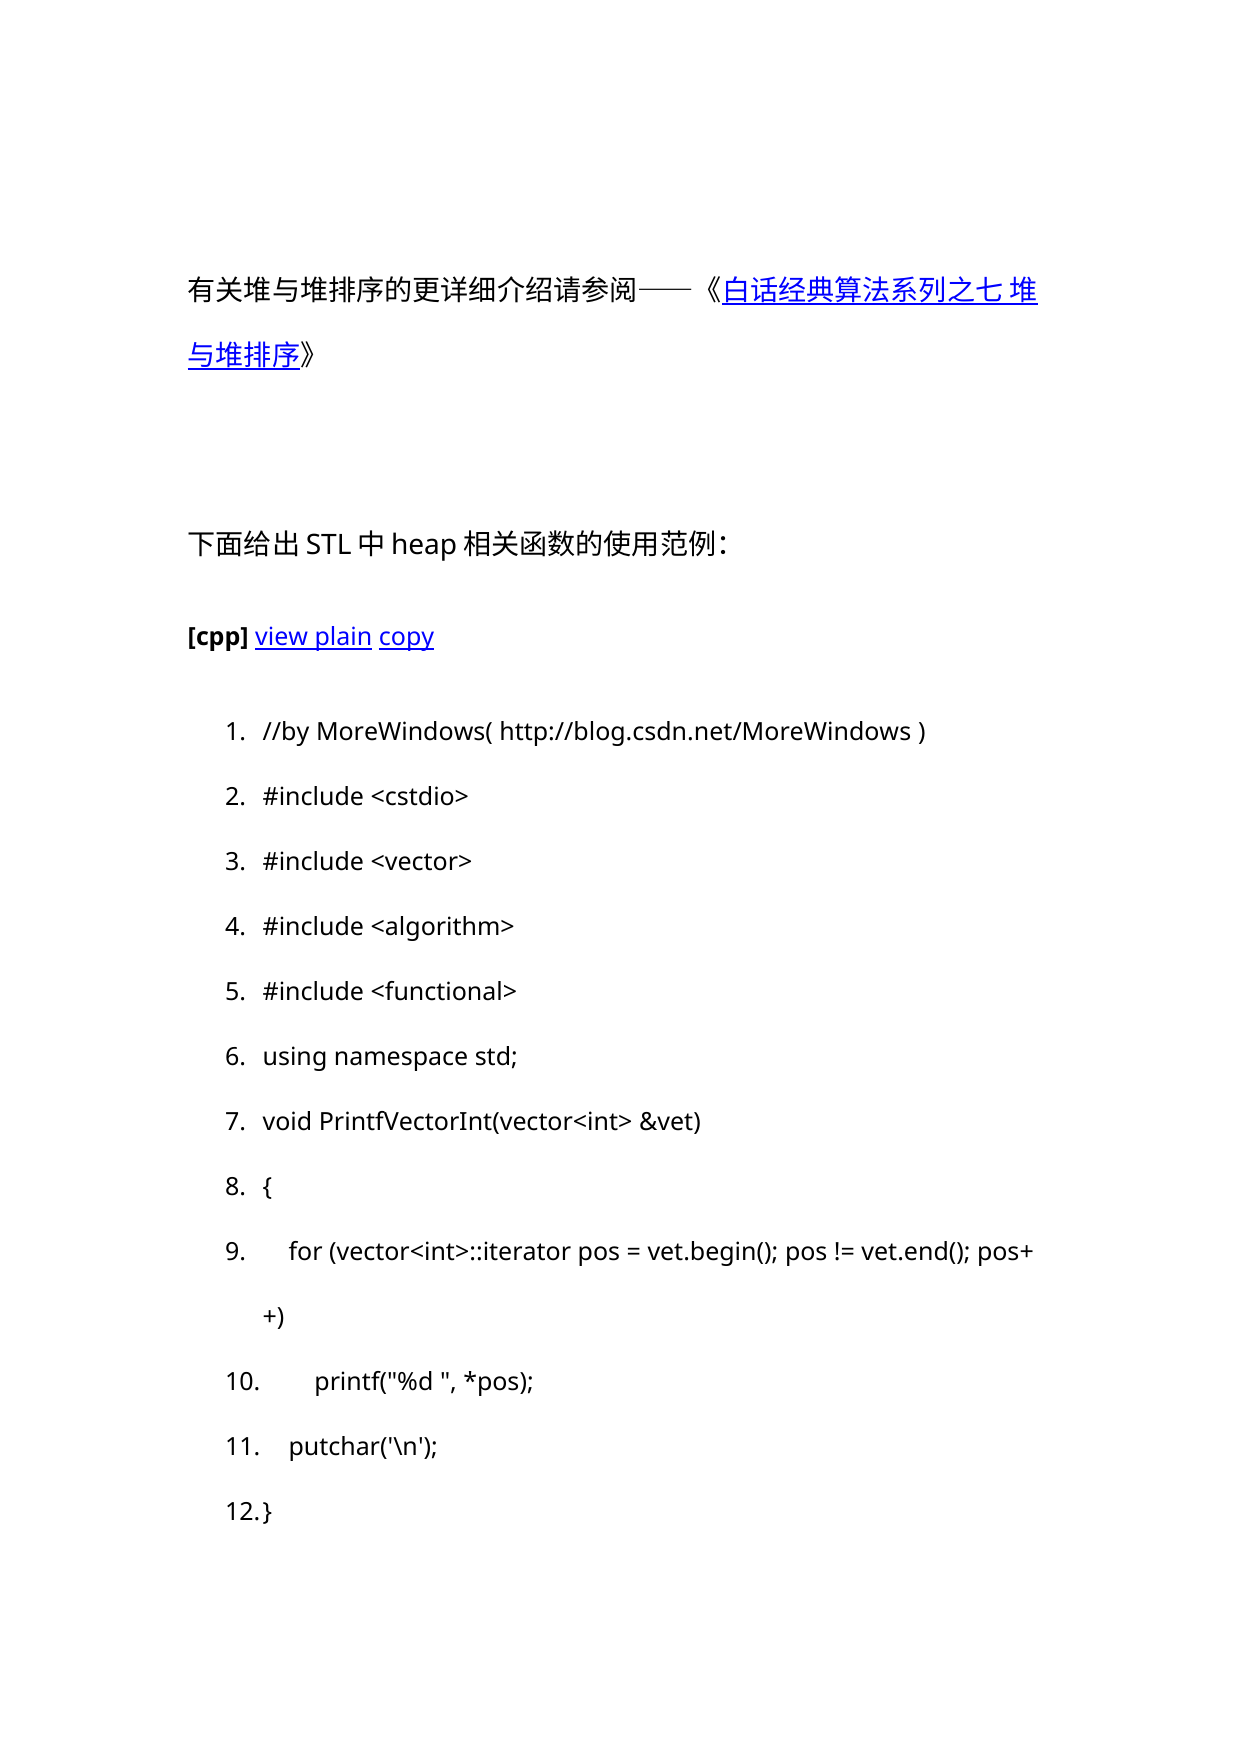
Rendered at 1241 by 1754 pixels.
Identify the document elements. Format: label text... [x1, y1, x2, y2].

list #include <functional> [225, 958, 1053, 1023]
list } [225, 1478, 1053, 1543]
list #include <algorithm> [225, 893, 1053, 958]
text 有关堆与堆排序的更详细介绍请参阅——《白话经典算法系列之七 堆与堆排序》 [187, 256, 1053, 386]
list printf("%d ", *pos); [225, 1348, 1053, 1413]
list { [225, 1153, 1053, 1218]
list #include <cstdio> [225, 763, 1053, 828]
list using namespace std; [225, 1023, 1053, 1088]
text 下面给出STL中heap相关函数的使用范例： [187, 509, 1053, 574]
list for (vector<int>::iterator pos = vet.begin(); pos != vet.end(); pos++) [225, 1218, 1053, 1348]
list void PrintfVectorInt(vector<int> &vet) [225, 1088, 1053, 1153]
list #include <vector> [225, 828, 1053, 893]
list putchar('\n'); [225, 1413, 1053, 1478]
list //by MoreWindows( http://blog.csdn.net/MoreWindows ) [225, 698, 1053, 763]
text [cpp] view plain copy [187, 604, 1053, 669]
